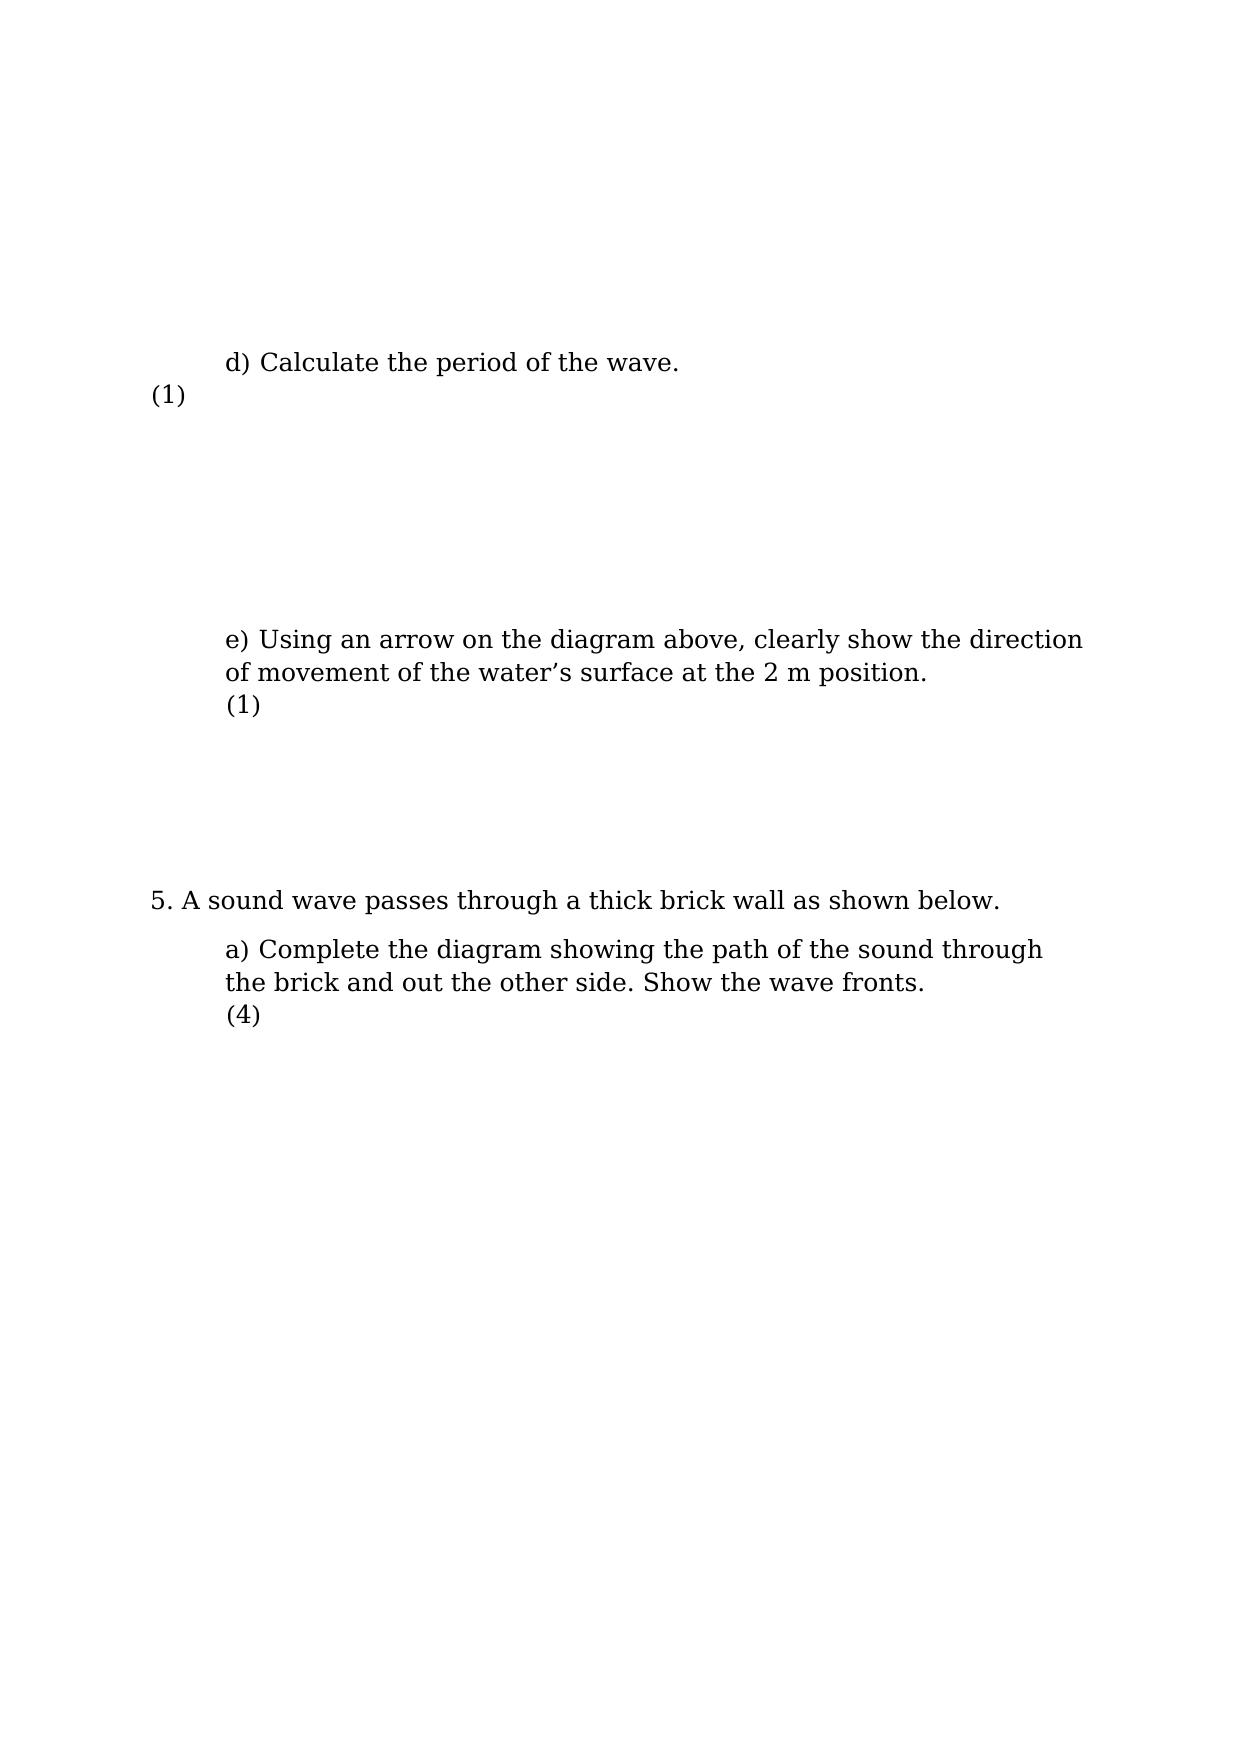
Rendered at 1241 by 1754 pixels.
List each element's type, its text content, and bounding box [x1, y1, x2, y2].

text e) Using an arrow on the diagram above, clearly show the direction of movement of the water’s surface at the 2 m position. (1) [225, 624, 1090, 719]
text d) Calculate the period of the wave. (1) [150, 346, 1090, 409]
text 5. A sound wave passes through a thick brick wall as shown below. [150, 885, 1090, 915]
text a) Complete the diagram showing the path of the sound through the brick and out the other side. Show the wave fronts. (4) [225, 934, 1090, 1029]
